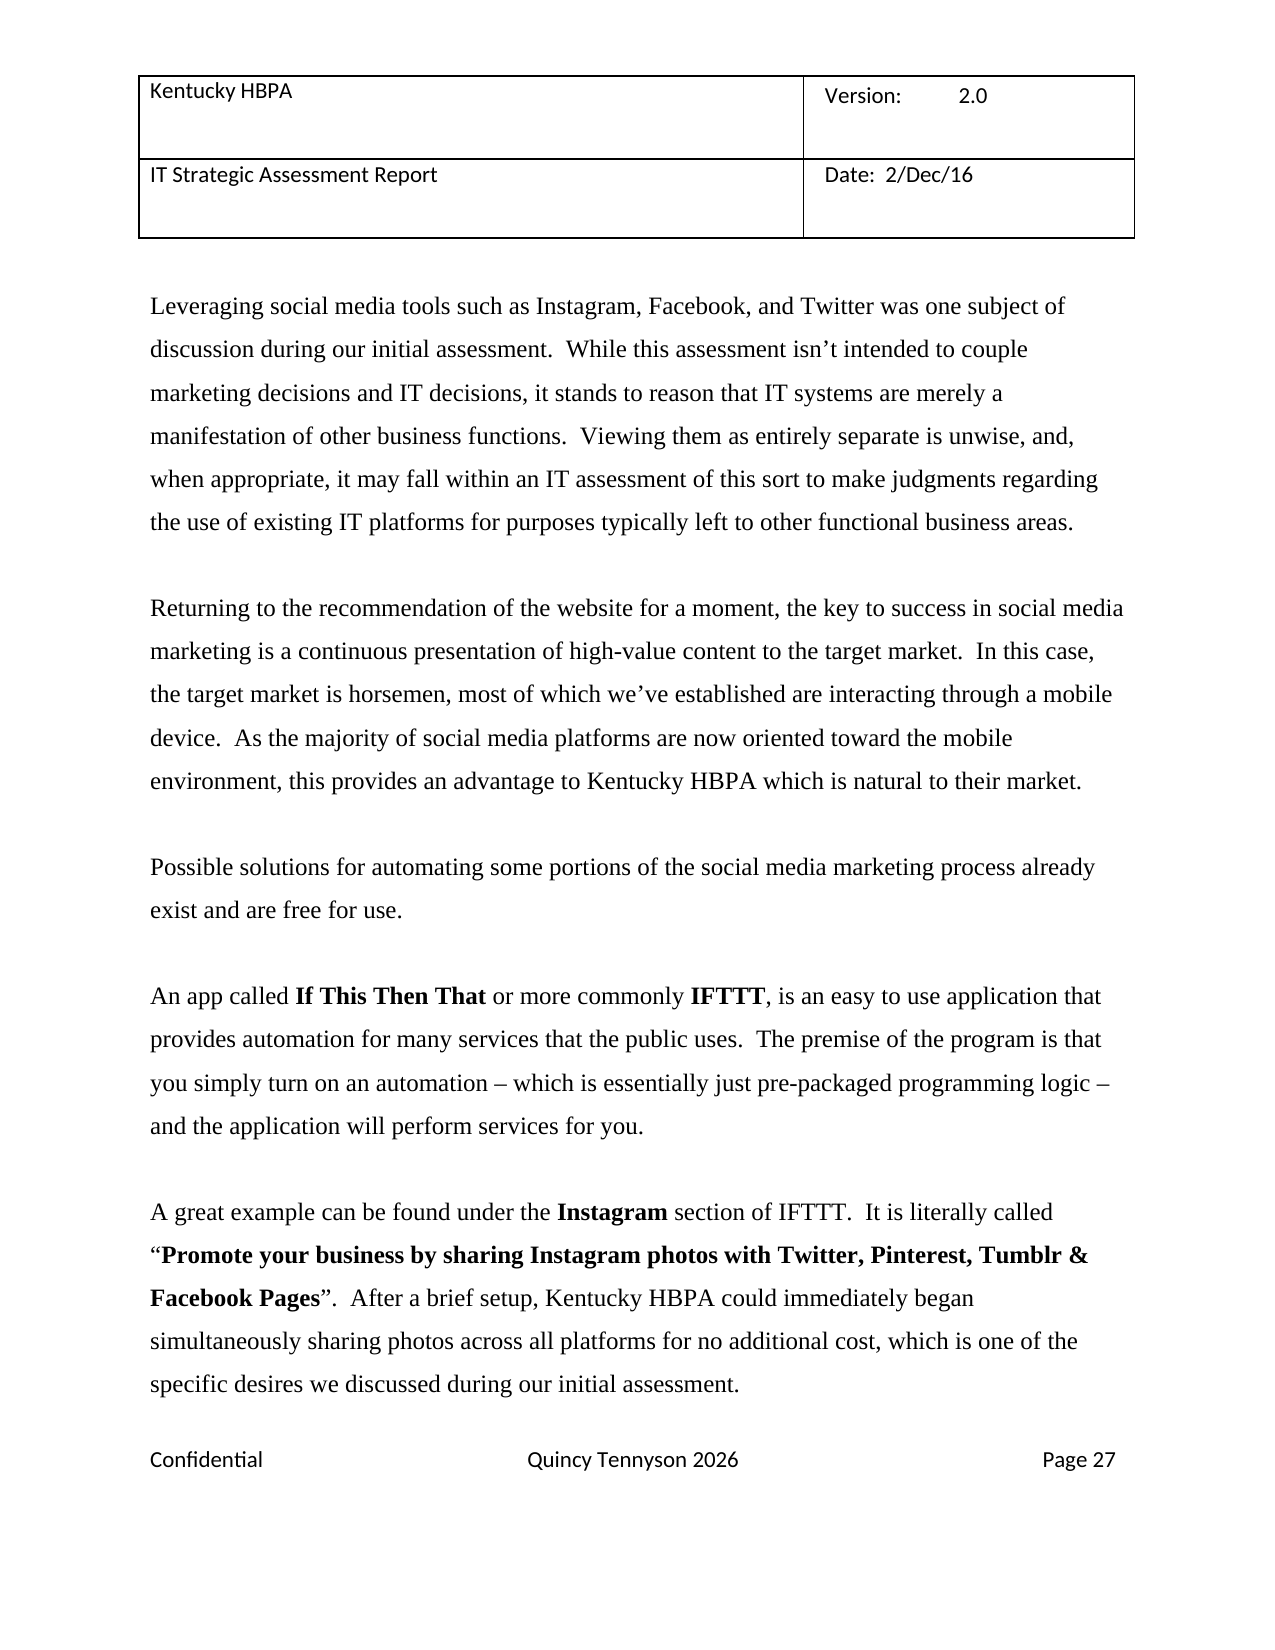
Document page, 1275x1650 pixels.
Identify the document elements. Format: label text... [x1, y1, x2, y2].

text An app called If This Then That or more commonly IFTTT, is an easy to use application that provides automation for many services that the public uses. The premise of the program is that you simply turn on an automation – which is essentially just pre-packaged programming logic – and the application will perform services for you. [150, 981, 1125, 1139]
text Leveraging social media tools such as Instagram, Facebook, and Twitter was one subject of discussion during our initial assessment. While this assessment isn’t intended to couple marketing decisions and IT decisions, it stands to reason that IT systems are merely a manifestation of other business functions. Viewing them as entirely separate is unwise, and, when appropriate, it may fall within an IT assessment of this sort to make judgments regarding the use of existing IT platforms for purposes typically left to other functional business areas. [150, 291, 1125, 536]
text Returning to the recommendation of the website for a moment, the key to success in social media marketing is a continuous presentation of high-value content to the target market. In this case, the target market is horsemen, most of which we’ve established are interacting through a mobile device. As the majority of social media platforms are now oriented toward the mobile environment, this provides an advantage to Kentucky HBPA which is natural to their market. [150, 593, 1125, 794]
text Possible solutions for automating some portions of the social media marketing process already exist and are free for use. [150, 852, 1125, 924]
text A great example can be found under the Instagram section of IFTTT. It is literally called “Promote your business by sharing Instagram photos with Twitter, Pinterest, Tumblr & Facebook Pages”. After a brief setup, Kentucky HBPA could immediately began simultaneously sharing photos across all platforms for no additional cost, which is one of the specific desires we discussed during our initial assessment. [150, 1197, 1125, 1398]
